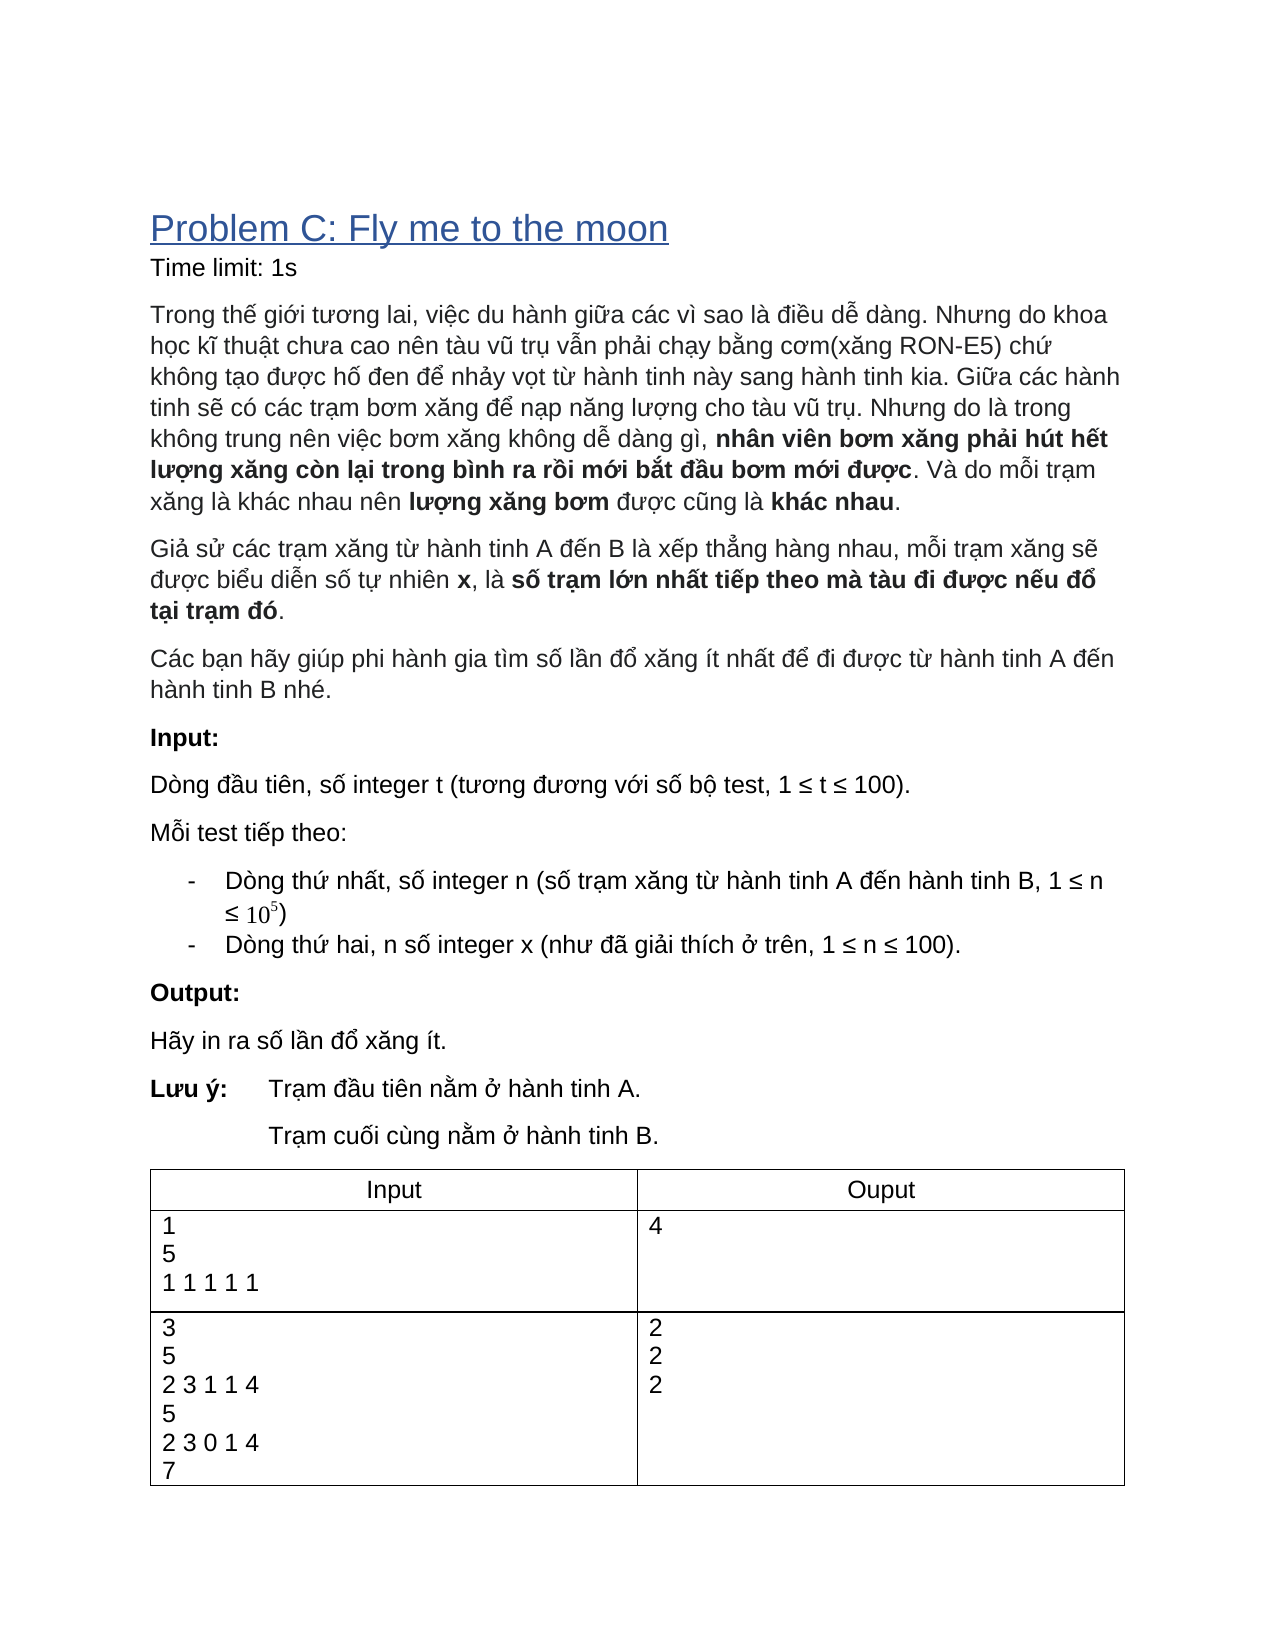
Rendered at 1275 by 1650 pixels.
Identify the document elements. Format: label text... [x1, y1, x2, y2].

table_header Ouput [638, 1170, 1124, 1209]
table_cell 1 5 1 1 1 1 1 [151, 1211, 637, 1311]
text Mỗi test tiếp theo: [150, 818, 1125, 847]
text Input: [150, 723, 1125, 752]
text Hãy in ra số lần đổ xăng ít. [150, 1026, 1125, 1054]
table_cell 3 5 2 3 1 1 4 5 2 3 0 1 4 7 3 6 1 2 3 1 5 [151, 1313, 637, 1485]
text Giả sử các trạm xăng từ hành tinh A đến B là xếp thẳng hàng nhau, mỗi trạm xăng sẽ được biểu diễn số tự nhiên x, là số trạm lớn nhất tiếp theo mà tàu đi được nếu đổ tại trạm đó. [150, 534, 1125, 625]
list Dòng thứ hai, n số integer x (như đã giải thích ở trên, 1 ≤ n ≤ 100). [187, 930, 1125, 959]
text Dòng đầu tiên, số integer t (tương đương với số bộ test, 1 ≤ t ≤ 100). [150, 771, 1125, 799]
text Time limit: 1s [150, 253, 1125, 281]
table_cell 2 2 2 [638, 1313, 1124, 1485]
text Trạm cuối cùng nằm ở hành tinh B. [150, 1121, 1125, 1150]
table_header Input [151, 1170, 637, 1209]
table_cell 4 [638, 1211, 1124, 1311]
text Output: [150, 978, 1125, 1007]
text Lưu ý: Trạm đầu tiên nằm ở hành tinh A. [150, 1073, 1125, 1102]
subtitle Problem C: Fly me to the moon [150, 206, 1125, 249]
list Dòng thứ nhất, số integer n (số trạm xăng từ hành tinh A đến hành tinh B, 1 ≤ n ≤ ) [187, 866, 1125, 928]
text Trong thế giới tương lai, việc du hành giữa các vì sao là điều dễ dàng. Nhưng do khoa học kĩ thuật chưa cao nên tàu vũ trụ vẫn phải chạy bằng cơm(xăng RON-E5) chứ không tạo được hố đen để nhảy vọt từ hành tinh này sang hành tinh kia. Giữa các hành tinh sẽ có các trạm bơm xăng để nạp năng lượng cho tàu vũ trụ. Nhưng do là trong không trung nên việc bơm xăng không dễ dàng gì, nhân viên bơm xăng phải hút hết lượng xăng còn lại trong bình ra rồi mới bắt đầu bơm mới được. Và do mỗi trạm xăng là khác nhau nên lượng xăng bơm được cũng là khác nhau. [150, 300, 1125, 515]
text Các bạn hãy giúp phi hành gia tìm số lần đổ xăng ít nhất để đi được từ hành tinh A đến hành tinh B nhé. [150, 644, 1125, 704]
